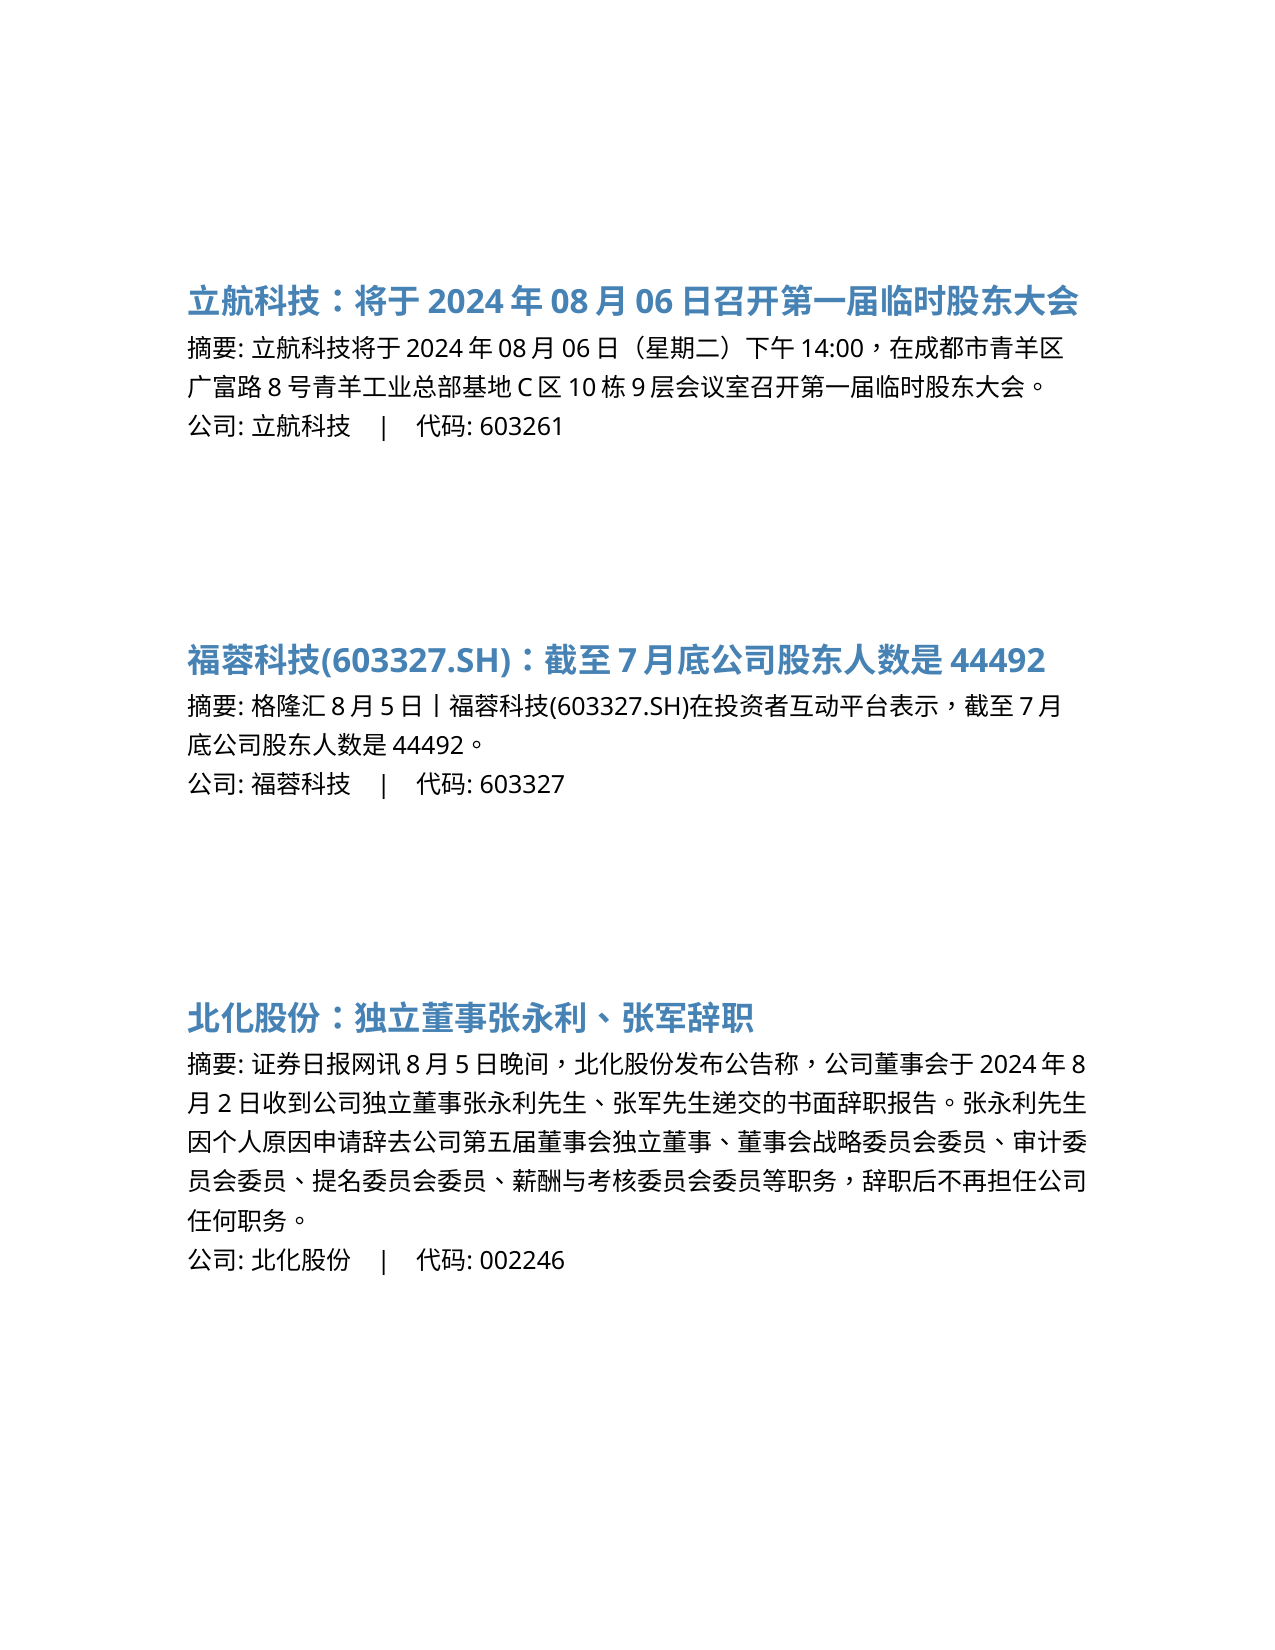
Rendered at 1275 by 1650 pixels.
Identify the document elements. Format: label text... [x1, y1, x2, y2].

text 摘要: 格隆汇8月5日丨福蓉科技(603327.SH)在投资者互动平台表示，截至7月底公司股东人数是44492。 公司: 福蓉科技 | 代码: 603327 [187, 688, 1087, 840]
text 摘要: 立航科技将于2024年08月06日（星期二）下午14:00，在成都市青羊区广富路8号青羊工业总部基地C区10栋9层会议室召开第一届临时股东大会。 公司: 立航科技 | 代码: 603261 [187, 331, 1087, 482]
subtitle 福蓉科技(603327.SH)：截至7月底公司股东人数是44492 [187, 636, 1087, 682]
subtitle 北化股份：独立董事张永利、张军辞职 [187, 994, 1087, 1040]
subtitle 立航科技：将于2024年08月06日召开第一届临时股东大会 [187, 278, 1087, 324]
text 摘要: 证券日报网讯8月5日晚间，北化股份发布公告称，公司董事会于2024年8月2日收到公司独立董事张永利先生、张军先生递交的书面辞职报告。张永利先生因个人原因申请辞去公司第五届董事会独立董事、董事会战略委员会委员、审计委员会委员、提名委员会委员、薪酬与考核委员会委员等职务，辞职后不再担任公司任何职务。 公司: 北化股份 | 代码: 002246 [187, 1047, 1087, 1316]
